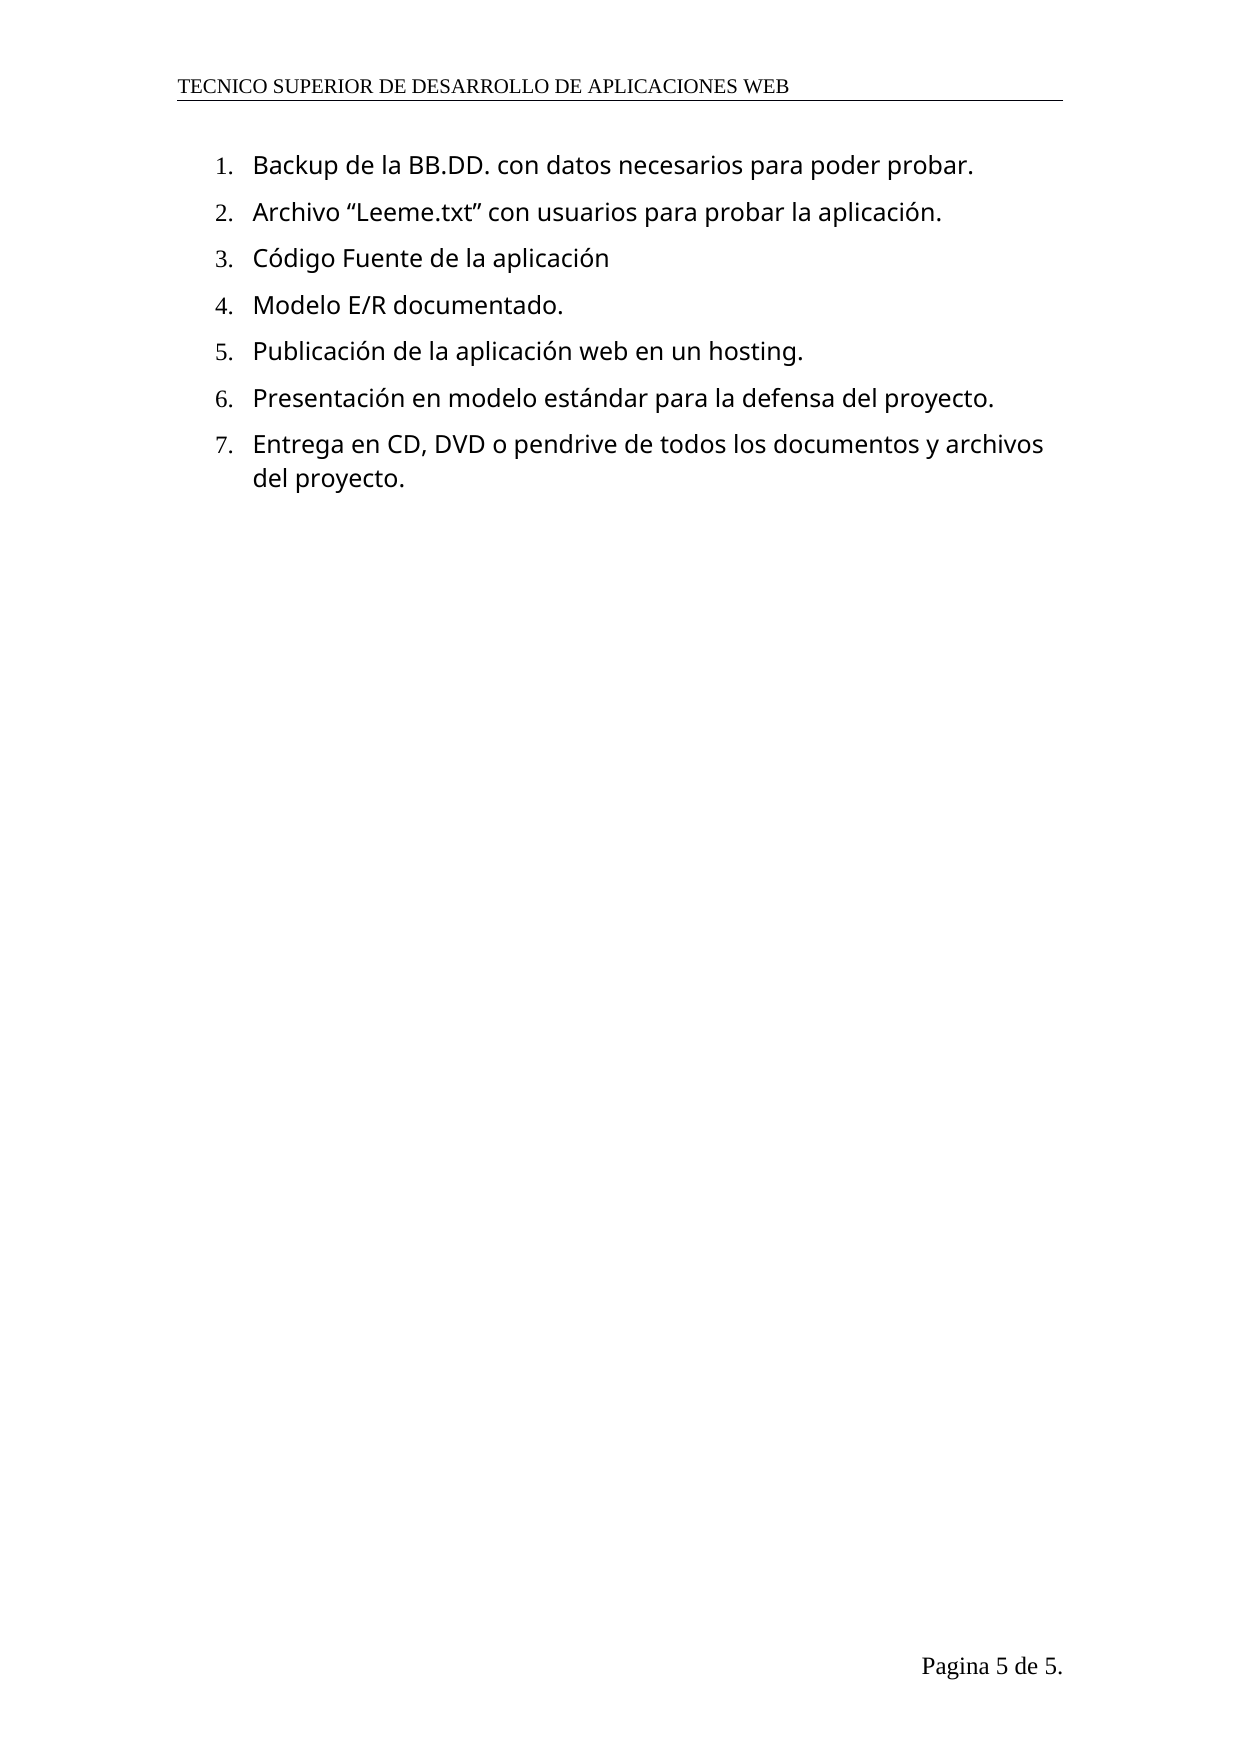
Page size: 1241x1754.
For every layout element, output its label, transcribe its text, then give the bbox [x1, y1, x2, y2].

list Presentación en modelo estándar para la defensa del proyecto. [215, 381, 1063, 414]
list Modelo E/R documentado. [215, 287, 1063, 321]
list Archivo “Leeme.txt” con usuarios para probar la aplicación. [215, 194, 1063, 228]
list Publicación de la aplicación web en un hosting. [215, 334, 1063, 368]
list Backup de la BB.DD. con datos necesarios para poder probar. [215, 148, 1063, 182]
list Entrega en CD, DVD o pendrive de todos los documentos y archivos del proyecto. [215, 427, 1063, 495]
list Código Fuente de la aplicación [215, 241, 1063, 275]
